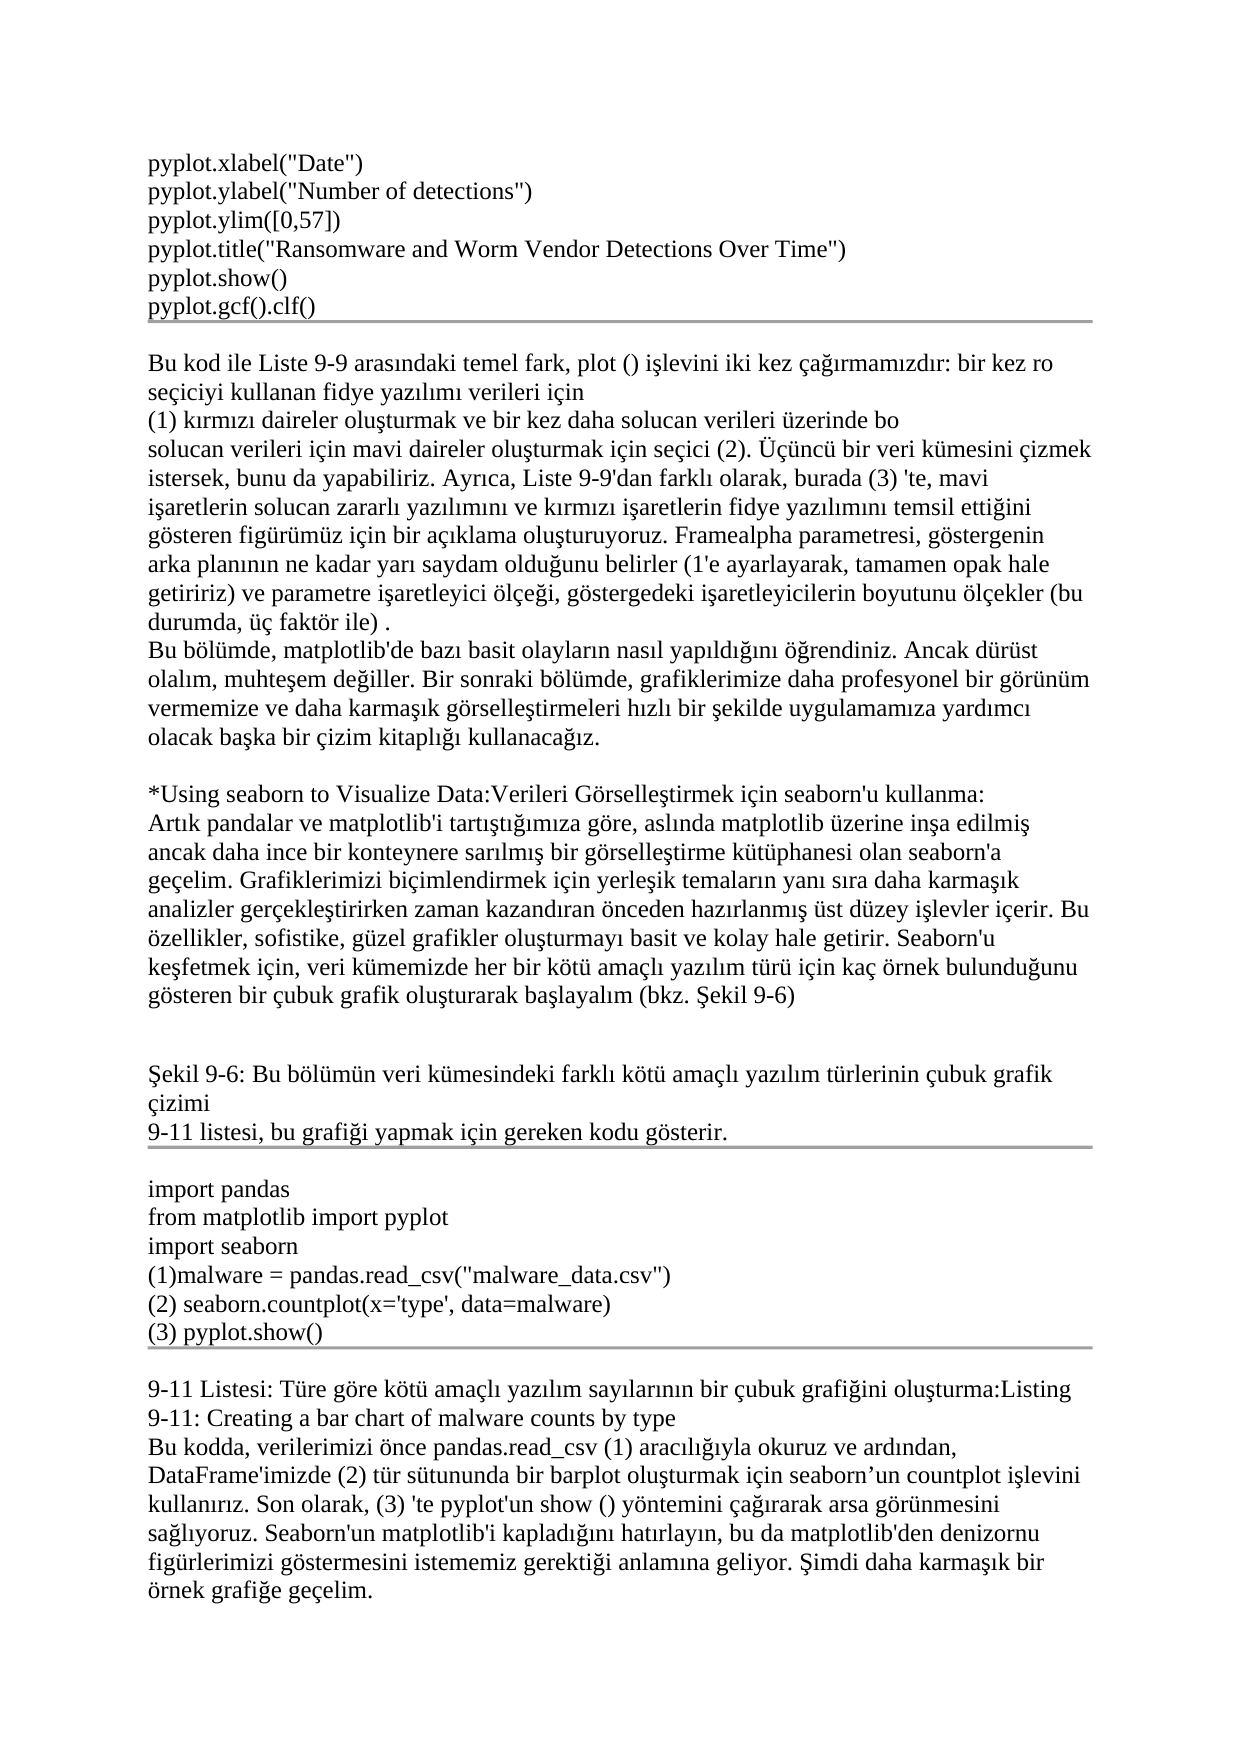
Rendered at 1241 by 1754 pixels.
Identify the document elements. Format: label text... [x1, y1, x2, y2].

text pyplot.gcf().clf() [148, 291, 1093, 320]
text pyplot.show() [148, 263, 1093, 291]
text (2) seaborn.countplot(x='type', data=malware) [148, 1289, 1093, 1317]
text pyplot.xlabel("Date") [148, 148, 1093, 176]
text import pandas [148, 1174, 1093, 1202]
text 9-11 listesi, bu grafiği yapmak için gereken kodu gösterir. [148, 1117, 1093, 1145]
text Bu kod ile Liste 9-9 arasındaki temel fark, plot () işlevini iki kez çağırmamızdır: bir kez ro seçiciyi kullanan fidye yazılımı verileri için [148, 348, 1093, 406]
text pyplot.ylim([0,57]) [148, 205, 1093, 234]
text pyplot.title("Ransomware and Worm Vendor Detections Over Time") [148, 234, 1093, 263]
text 9-11 Listesi: Türe göre kötü amaçlı yazılım sayılarının bir çubuk grafiğini oluşturma:Listing 9-11: Creating a bar chart of malware counts by type [148, 1374, 1093, 1432]
text Artık pandalar ve matplotlib'i tartıştığımıza göre, aslında matplotlib üzerine inşa edilmiş ancak daha ince bir konteynere sarılmış bir görselleştirme kütüphanesi olan seaborn'a geçelim. Grafiklerimizi biçimlendirmek için yerleşik temaların yanı sıra daha karmaşık analizler gerçekleştirirken zaman kazandıran önceden hazırlanmış üst düzey işlevler içerir. Bu özellikler, sofistike, güzel grafikler oluşturmayı basit ve kolay hale getirir. Seaborn'u keşfetmek için, veri kümemizde her bir kötü amaçlı yazılım türü için kaç örnek bulunduğunu gösteren bir çubuk grafik oluşturarak başlayalım (bkz. Şekil 9-6) [148, 808, 1093, 1009]
text *Using seaborn to Visualize Data:Verileri Görselleştirmek için seaborn'u kullanma: [148, 779, 1093, 808]
text (3) pyplot.show() [148, 1317, 1093, 1346]
text (1) kırmızı daireler oluşturmak ve bir kez daha solucan verileri üzerinde bo [148, 406, 1093, 434]
text Bu kodda, verilerimizi önce pandas.read_csv (1) aracılığıyla okuruz ve ardından, DataFrame'imizde (2) tür sütununda bir barplot oluşturmak için seaborn’un countplot işlevini kullanırız. Son olarak, (3) 'te pyplot'un show () yöntemini çağırarak arsa görünmesini sağlıyoruz. Seaborn'un matplotlib'i kapladığını hatırlayın, bu da matplotlib'den denizornu figürlerimizi göstermesini istememiz gerektiği anlamına geliyor. Şimdi daha karmaşık bir örnek grafiğe geçelim. [148, 1432, 1093, 1604]
text pyplot.ylabel("Number of detections") [148, 176, 1093, 205]
text import seaborn [148, 1231, 1093, 1260]
text Bu bölümde, matplotlib'de bazı basit olayların nasıl yapıldığını öğrendiniz. Ancak dürüst olalım, muhteşem değiller. Bir sonraki bölümde, grafiklerimize daha profesyonel bir görünüm vermemize ve daha karmaşık görselleştirmeleri hızlı bir şekilde uygulamamıza yardımcı olacak başka bir çizim kitaplığı kullanacağız. [148, 636, 1093, 751]
text from matplotlib import pyplot [148, 1202, 1093, 1231]
text Şekil 9-6: Bu bölümün veri kümesindeki farklı kötü amaçlı yazılım türlerinin çubuk grafik çizimi [148, 1059, 1093, 1117]
text solucan verileri için mavi daireler oluşturmak için seçici (2). Üçüncü bir veri kümesini çizmek istersek, bunu da yapabiliriz. Ayrıca, Liste 9-9'dan farklı olarak, burada (3) 'te, mavi işaretlerin solucan zararlı yazılımını ve kırmızı işaretlerin fidye yazılımını temsil ettiğini gösteren figürümüz için bir açıklama oluşturuyoruz. Framealpha parametresi, göstergenin arka planının ne kadar yarı saydam olduğunu belirler (1'e ayarlayarak, tamamen opak hale getiririz) ve parametre işaretleyici ölçeği, göstergedeki işaretleyicilerin boyutunu ölçekler (bu durumda, üç faktör ile) . [148, 434, 1093, 636]
text (1)malware = pandas.read_csv("malware_data.csv") [148, 1260, 1093, 1289]
